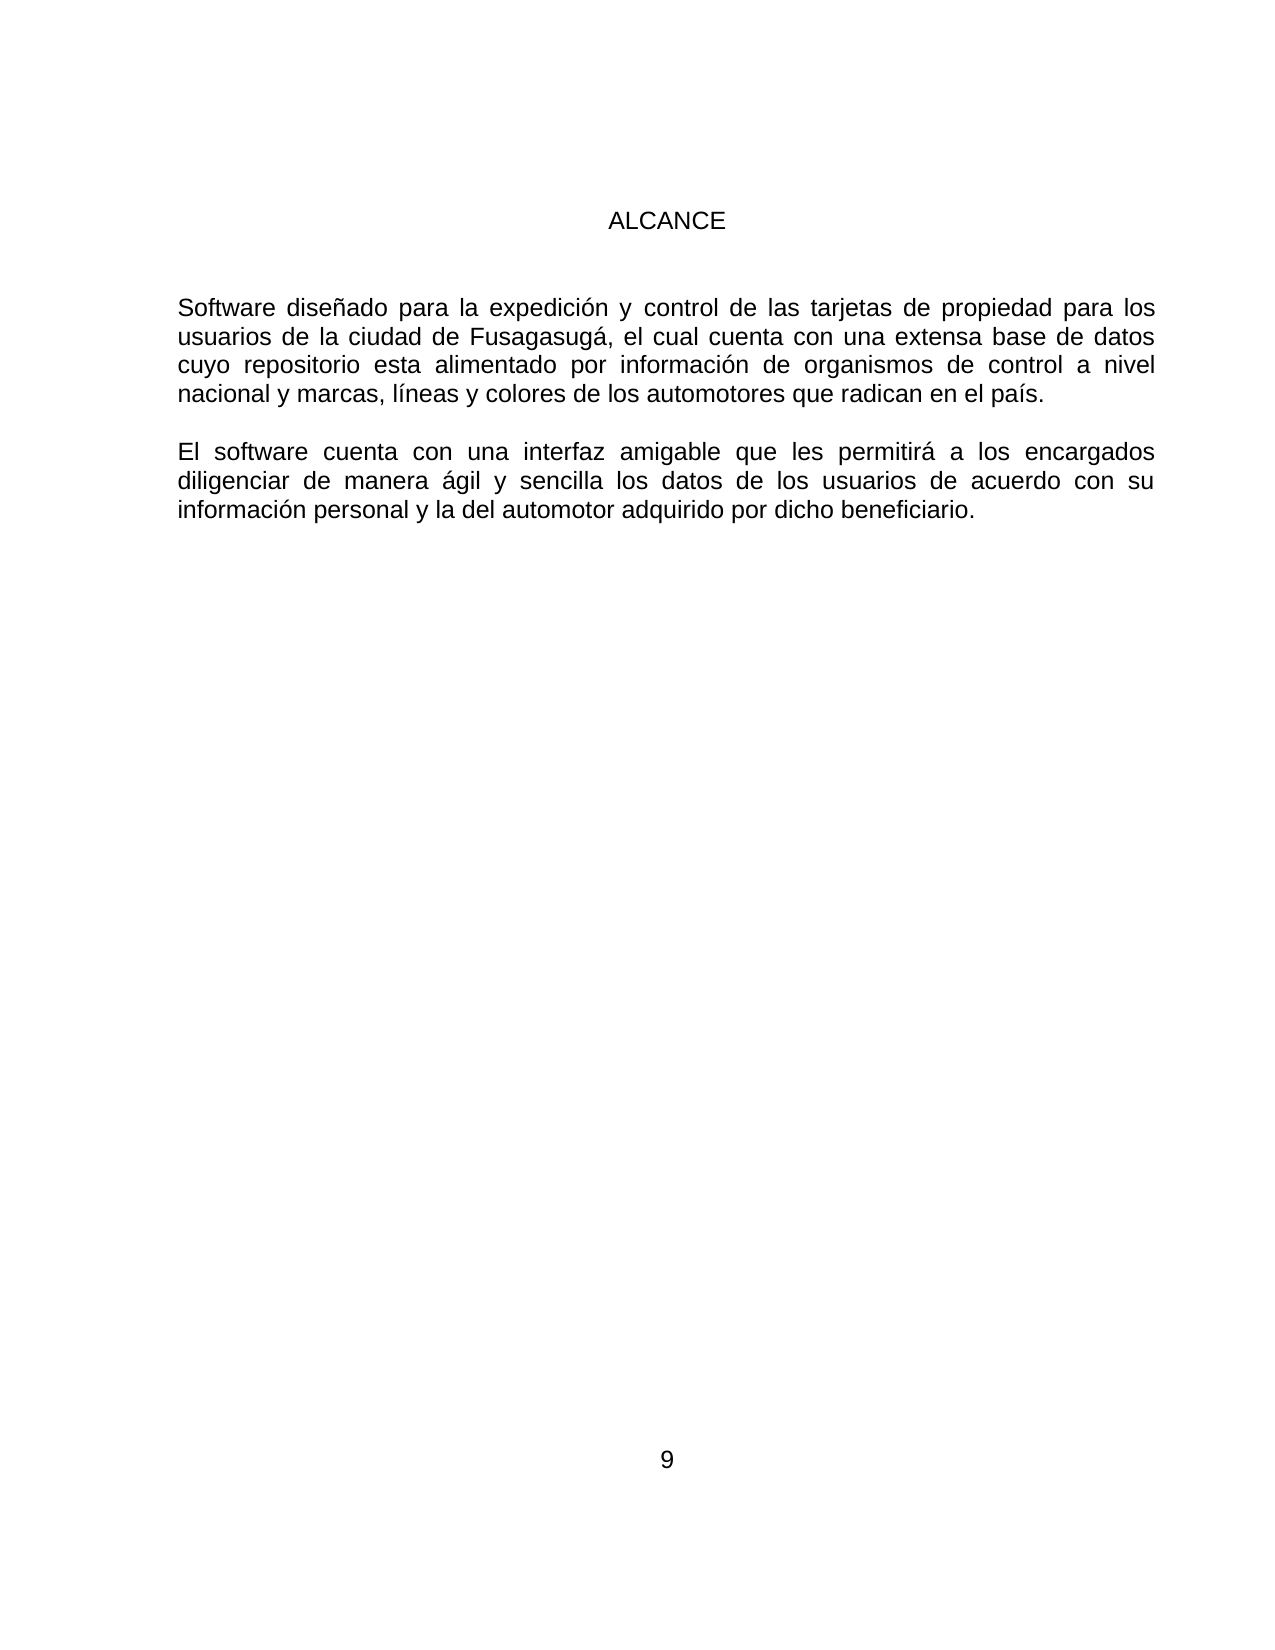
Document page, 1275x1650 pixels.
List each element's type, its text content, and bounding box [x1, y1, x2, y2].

subtitle ALCANCE [177, 206, 1157, 235]
text Software diseñado para la expedición y control de las tarjetas de propiedad para los usuarios de la ciudad de Fusagasugá, el cual cuenta con una extensa base de datos cuyo repositorio esta alimentado por información de organismos de control a nivel nacional y marcas, líneas y colores de los automotores que radican en el país. [177, 293, 1157, 408]
text El software cuenta con una interfaz amigable que les permitirá a los encargados diligenciar de manera ágil y sencilla los datos de los usuarios de acuerdo con su información personal y la del automotor adquirido por dicho beneficiario. [177, 437, 1157, 523]
